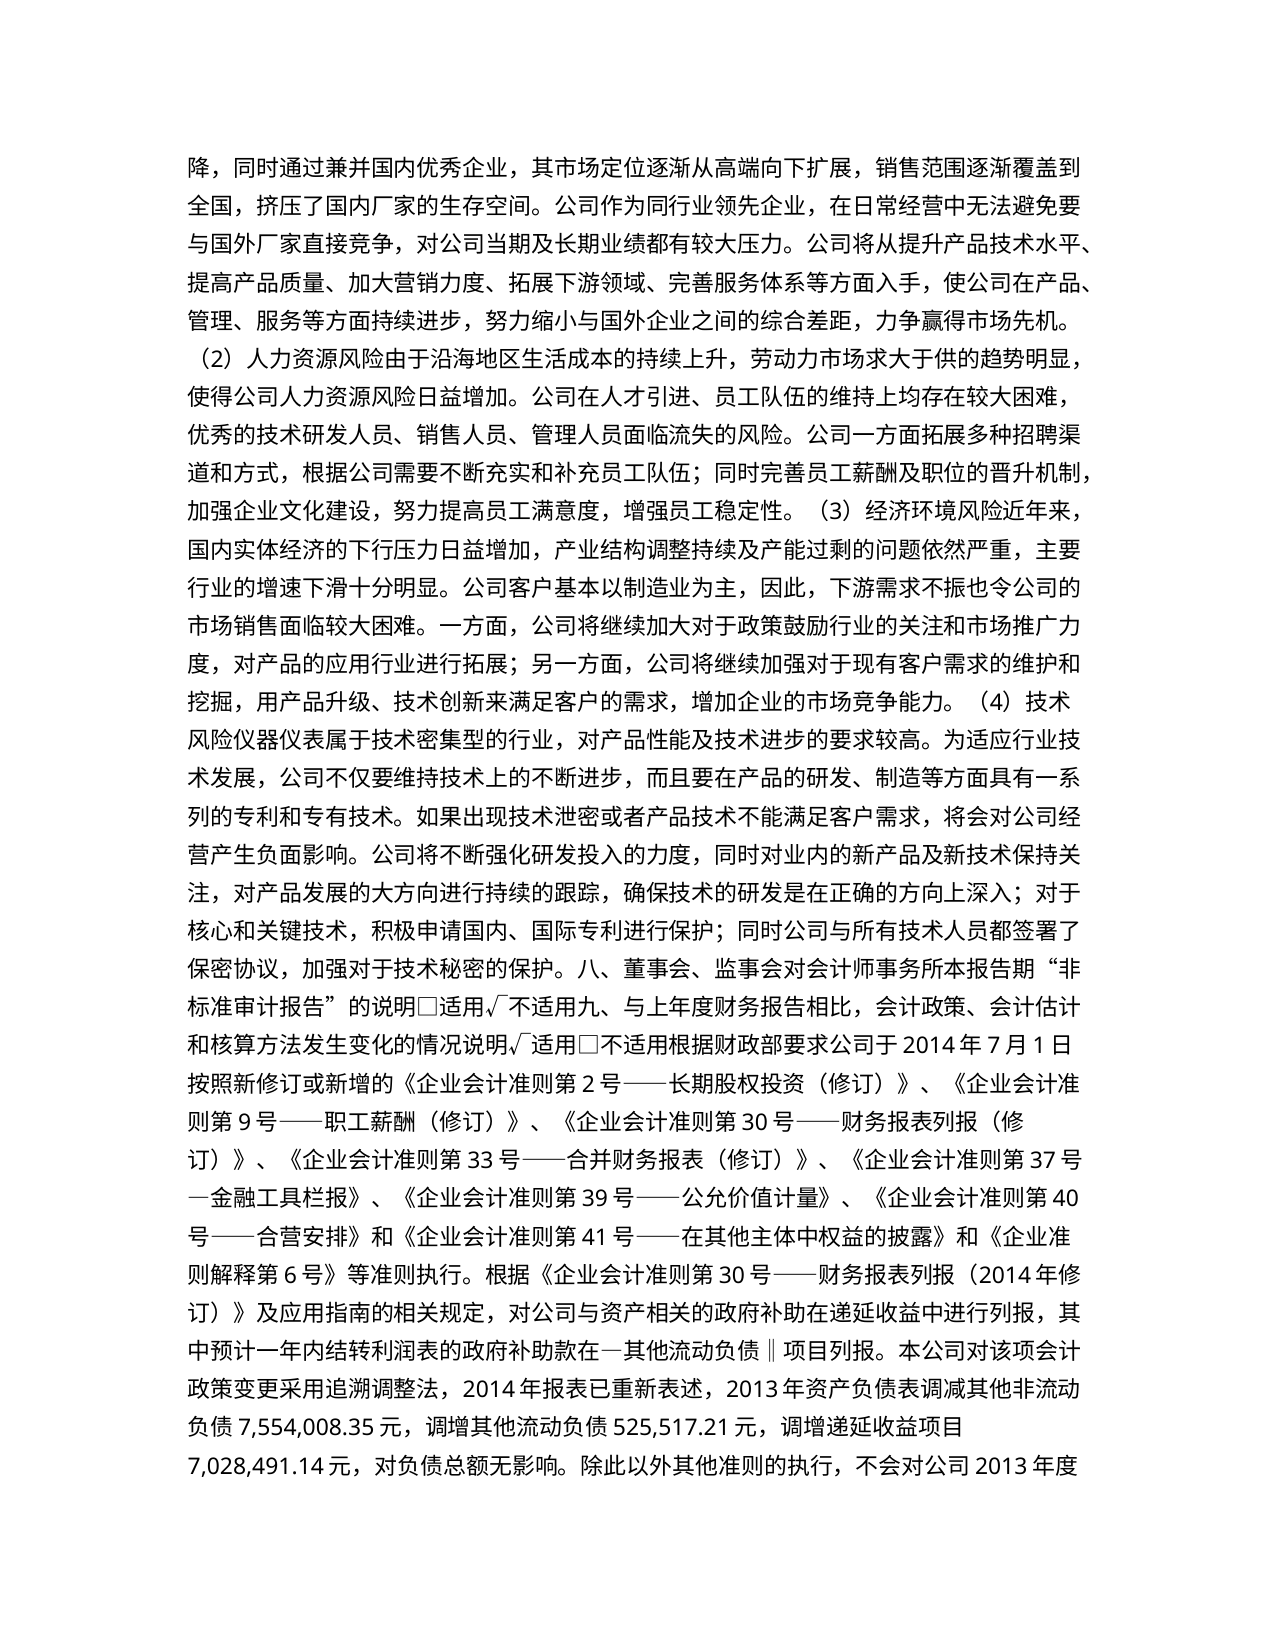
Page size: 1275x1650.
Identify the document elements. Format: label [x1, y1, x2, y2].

text [187, 150, 1087, 1481]
